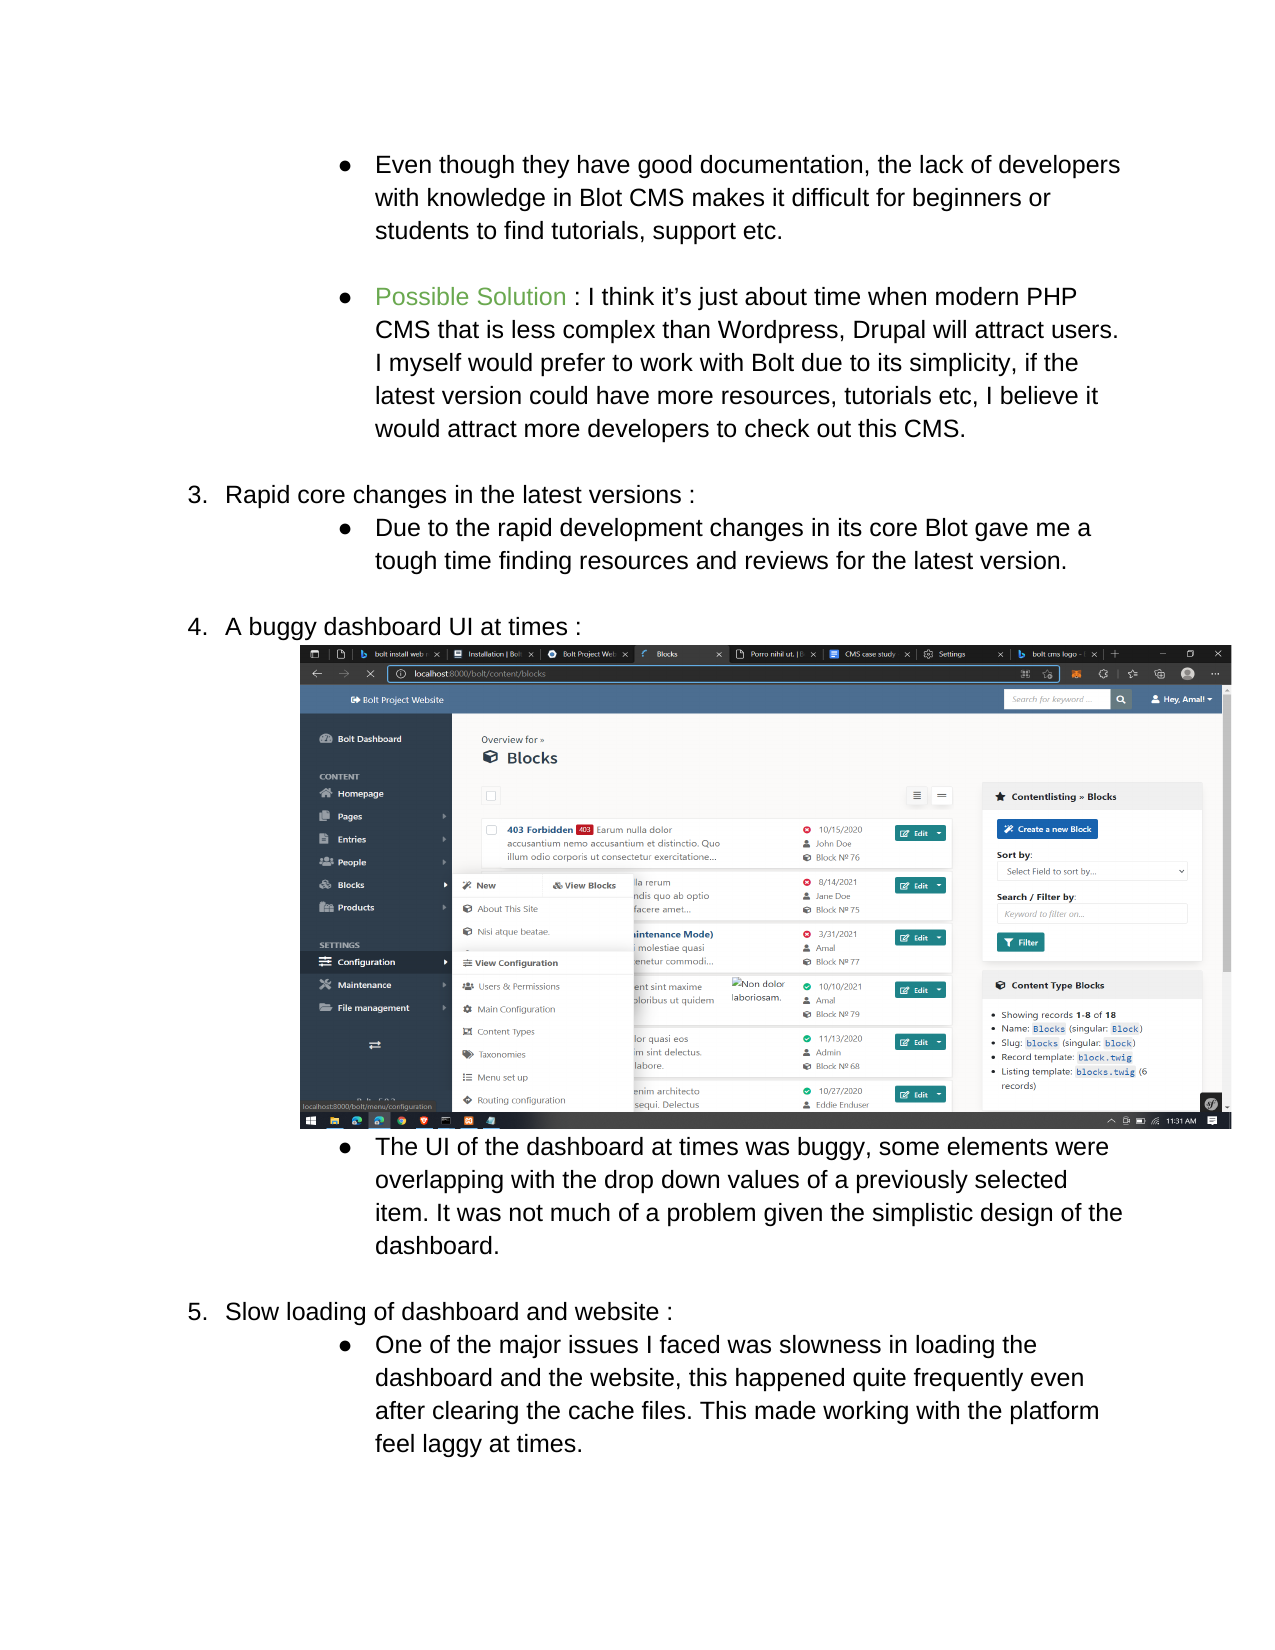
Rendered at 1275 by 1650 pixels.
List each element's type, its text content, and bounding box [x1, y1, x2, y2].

list A buggy dashboard UI at times : [187, 612, 1125, 641]
list Slow loading of dashboard and website : [187, 1297, 1125, 1326]
list Even though they have good documentation, the lack of developers with knowledge in Blot CMS makes it difficult for beginners or students to find tutorials, support etc. [337, 150, 1125, 245]
list Rapid core changes in the latest versions : [187, 480, 1125, 509]
list The UI of the dashboard at times was buggy, some elements were overlapping with the drop down values of a previously selected item. It was not much of a problem given the simplistic design of the dashboard. [337, 1132, 1125, 1260]
picture [300, 645, 1232, 1129]
list Possible Solution : I think it’s just about time when modern PHP CMS that is less complex than Wordpress, Drupal will attract users. I myself would prefer to work with Bolt due to its simplicity, if the latest version could have more resources, tutorials etc, I believe it would attract more developers to check out this CMS. [337, 282, 1125, 443]
list One of the major issues I faced was slowness in loading the dashboard and the website, this happened quite frequently even after clearing the cache files. This made working with the platform feel laggy at times. [337, 1330, 1125, 1458]
list Due to the rapid development changes in its core Blot gave me a tough time finding resources and reviews for the latest version. [337, 513, 1125, 575]
